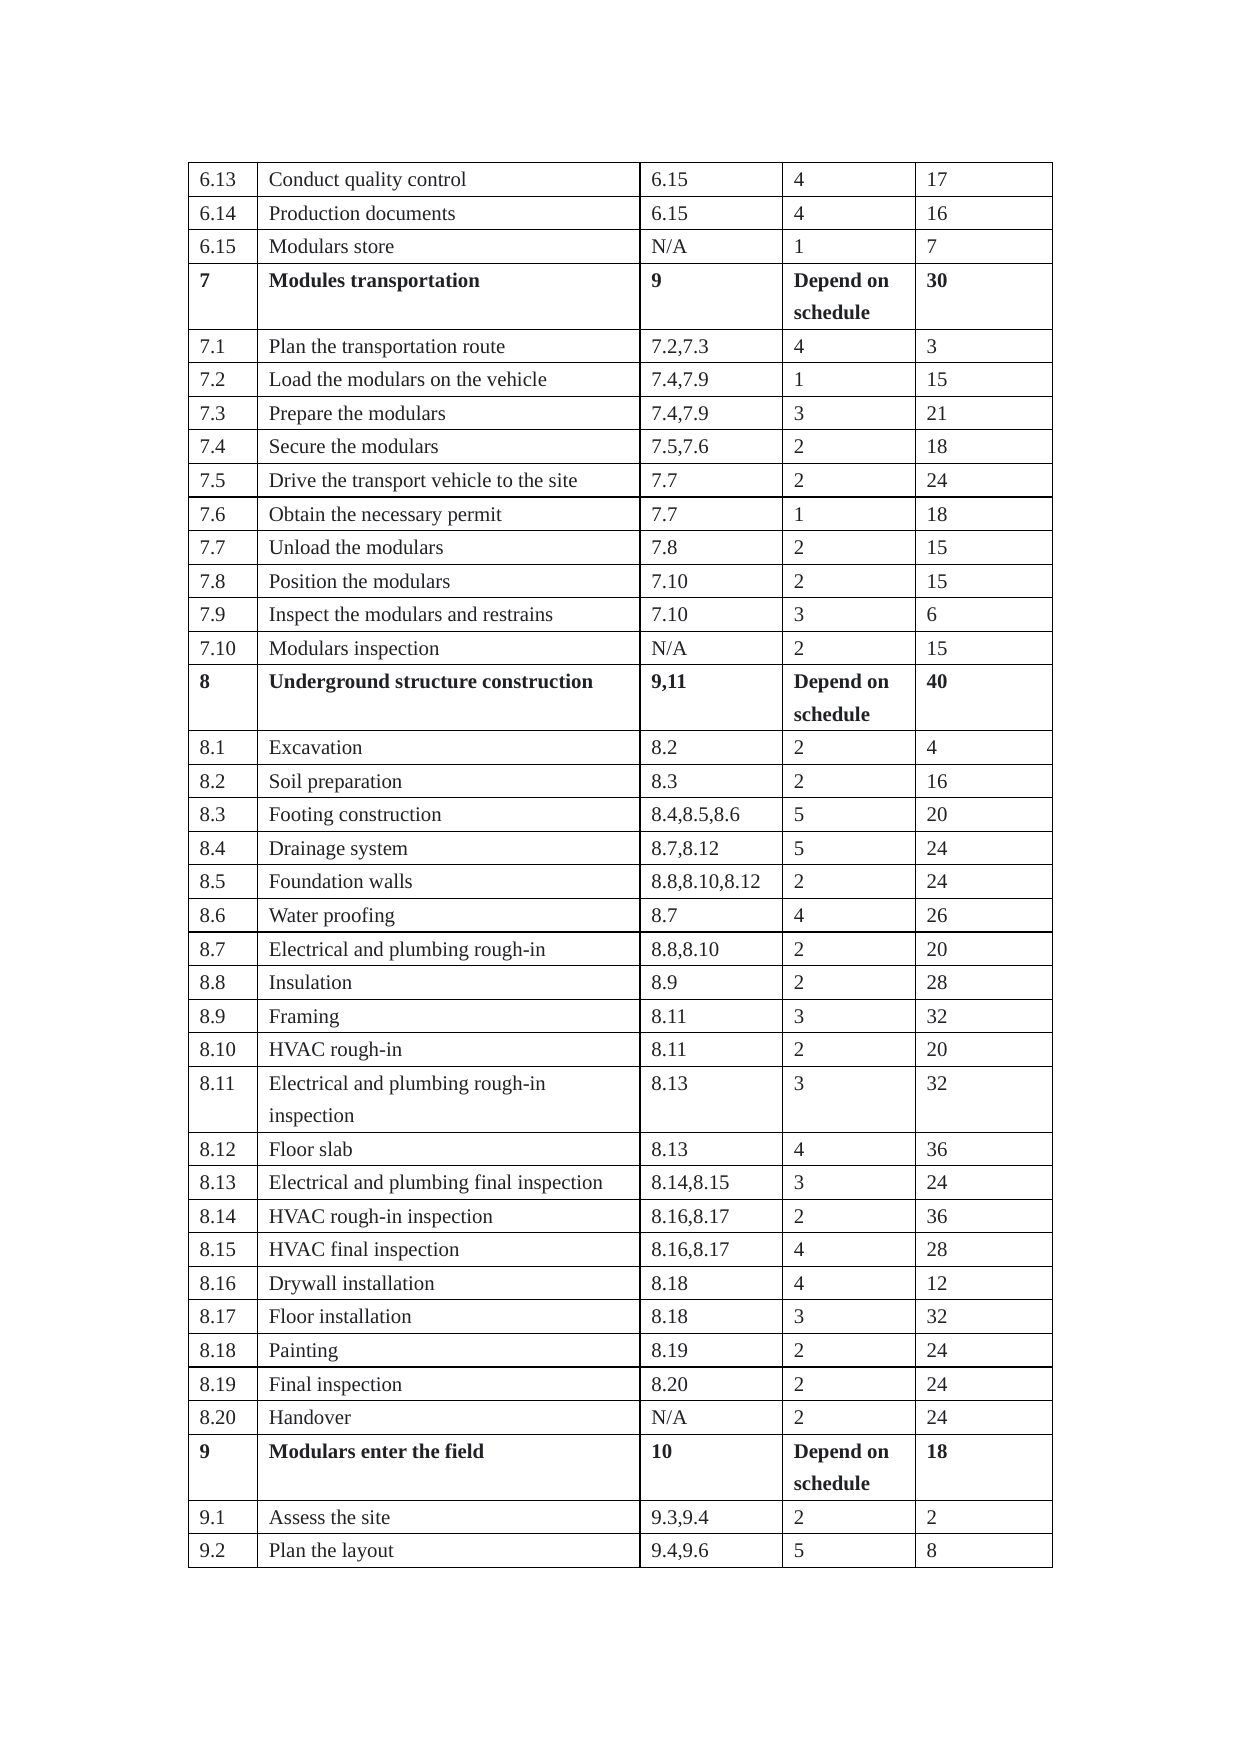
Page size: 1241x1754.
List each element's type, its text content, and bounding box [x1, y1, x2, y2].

table_cell 1 [783, 498, 915, 530]
table_cell Modulars enter the field [258, 1435, 639, 1499]
table_cell Conduct quality control [258, 163, 639, 196]
table_cell Excavation [258, 731, 639, 764]
table_cell 2 [783, 1401, 915, 1433]
table_cell HVAC rough-in [258, 1033, 639, 1066]
table_cell 2 [783, 1033, 915, 1066]
table_cell 8.4,8.5,8.6 [641, 798, 782, 831]
table_cell 20 [916, 798, 1052, 831]
table_cell 8.18 [641, 1267, 782, 1299]
table_cell 8.15 [189, 1233, 257, 1266]
table_cell 7.10 [641, 598, 782, 631]
table_cell 2 [916, 1501, 1052, 1533]
table_cell Electrical and plumbing rough-in inspection [258, 1067, 639, 1132]
table_cell 20 [916, 933, 1052, 965]
table_cell 21 [916, 397, 1052, 429]
table_cell 1 [783, 230, 915, 263]
table_cell 2 [783, 765, 915, 797]
table_cell 8.2 [189, 765, 257, 797]
table_cell Final inspection [258, 1368, 639, 1400]
table_cell Modulars store [258, 230, 639, 263]
table_cell 2 [783, 1368, 915, 1400]
table_cell Modules transportation [258, 264, 639, 329]
table_cell 8.14 [189, 1200, 257, 1232]
table_cell 20 [916, 1033, 1052, 1066]
table_cell 16 [916, 197, 1052, 229]
table_cell 8.13 [641, 1067, 782, 1132]
table_cell 15 [916, 565, 1052, 597]
table_cell Prepare the modulars [258, 397, 639, 429]
table_cell 36 [916, 1133, 1052, 1165]
table_cell 24 [916, 1334, 1052, 1366]
table_cell 3 [783, 1067, 915, 1132]
table_cell 8.4 [189, 832, 257, 864]
table_cell Drywall installation [258, 1267, 639, 1299]
table_cell Secure the modulars [258, 430, 639, 463]
table_cell 2 [783, 933, 915, 965]
table_cell 8.13 [641, 1133, 782, 1165]
table_cell 7.7 [189, 531, 257, 563]
table_cell 6.14 [189, 197, 257, 229]
table_cell 18 [916, 1435, 1052, 1499]
table_cell 12 [916, 1267, 1052, 1299]
table_cell 24 [916, 1401, 1052, 1433]
table_cell 7.9 [189, 598, 257, 631]
table_cell HVAC rough-in inspection [258, 1200, 639, 1232]
table_cell 15 [916, 363, 1052, 396]
table_cell Footing construction [258, 798, 639, 831]
table_cell 17 [916, 163, 1052, 196]
table_cell 8.16,8.17 [641, 1200, 782, 1232]
table_cell 8.6 [189, 899, 257, 931]
table_cell 7.7 [641, 498, 782, 530]
table_cell 32 [916, 1300, 1052, 1333]
table_cell 3 [783, 1000, 915, 1032]
table_cell 4 [783, 197, 915, 229]
table_cell Unload the modulars [258, 531, 639, 563]
table_cell 7.5 [189, 464, 257, 496]
table_cell Electrical and plumbing rough-in [258, 933, 639, 965]
table_cell 36 [916, 1200, 1052, 1232]
table_cell 3 [783, 598, 915, 631]
table_cell 7.7 [641, 464, 782, 496]
table_cell 5 [783, 832, 915, 864]
table_cell 7.8 [641, 531, 782, 563]
table_cell 2 [783, 731, 915, 764]
table_cell Depend on schedule [783, 665, 915, 730]
table_cell Production documents [258, 197, 639, 229]
table_cell 8.3 [189, 798, 257, 831]
table_cell 9.3,9.4 [641, 1501, 782, 1533]
table_cell 8.16 [189, 1267, 257, 1299]
table_cell 2 [783, 531, 915, 563]
table_cell 8.11 [189, 1067, 257, 1132]
table_cell 2 [783, 966, 915, 998]
table_cell 3 [916, 330, 1052, 362]
table_cell 8.8,8.10 [641, 933, 782, 965]
table_cell 7 [916, 230, 1052, 263]
table_cell 8.9 [641, 966, 782, 998]
table_cell Insulation [258, 966, 639, 998]
table_cell Load the modulars on the vehicle [258, 363, 639, 396]
table_cell 4 [783, 1233, 915, 1266]
table_cell Depend on schedule [783, 1435, 915, 1499]
table_cell 7.4,7.9 [641, 397, 782, 429]
table_cell Floor slab [258, 1133, 639, 1165]
table_cell 1 [783, 363, 915, 396]
table_cell 6.15 [641, 163, 782, 196]
table_cell 9 [641, 264, 782, 329]
table_cell 8.2 [641, 731, 782, 764]
table_cell 5 [783, 798, 915, 831]
table_cell Assess the site [258, 1501, 639, 1533]
table_cell N/A [641, 230, 782, 263]
table_cell Foundation walls [258, 865, 639, 898]
table_cell 7.3 [189, 397, 257, 429]
table_cell 3 [783, 397, 915, 429]
table_cell 18 [916, 430, 1052, 463]
table_cell 8.7,8.12 [641, 832, 782, 864]
table_cell Inspect the modulars and restrains [258, 598, 639, 631]
table_cell 15 [916, 531, 1052, 563]
table_cell 2 [783, 1200, 915, 1232]
table_cell 24 [916, 464, 1052, 496]
table_cell 8.13 [189, 1166, 257, 1199]
table_cell 8.8,8.10,8.12 [641, 865, 782, 898]
table_cell Painting [258, 1334, 639, 1366]
table_cell 8.18 [641, 1300, 782, 1333]
table_cell 4 [783, 899, 915, 931]
table_cell 7.2 [189, 363, 257, 396]
table_cell 8.1 [189, 731, 257, 764]
table_cell Underground structure construction [258, 665, 639, 730]
table_cell 8.7 [641, 899, 782, 931]
table_cell 8.7 [189, 933, 257, 965]
table_cell 8.12 [189, 1133, 257, 1165]
table_cell 8.11 [641, 1000, 782, 1032]
table_cell 4 [783, 163, 915, 196]
table_cell 30 [916, 264, 1052, 329]
table_cell 24 [916, 1166, 1052, 1199]
table_cell 7.4,7.9 [641, 363, 782, 396]
table_cell 7.6 [189, 498, 257, 530]
table_cell Electrical and plumbing final inspection [258, 1166, 639, 1199]
table_cell 5 [783, 1534, 915, 1567]
table_cell 2 [783, 865, 915, 898]
table_cell 7.4 [189, 430, 257, 463]
table_cell Soil preparation [258, 765, 639, 797]
table_cell 8.20 [189, 1401, 257, 1433]
table_cell 2 [783, 632, 915, 664]
table_cell 6.15 [641, 197, 782, 229]
table_cell 8.14,8.15 [641, 1166, 782, 1199]
table_cell 7.1 [189, 330, 257, 362]
table_cell 32 [916, 1067, 1052, 1132]
table_cell 3 [783, 1300, 915, 1333]
table_cell Position the modulars [258, 565, 639, 597]
table_cell 8.18 [189, 1334, 257, 1366]
table_cell 9 [189, 1435, 257, 1499]
table_cell Floor installation [258, 1300, 639, 1333]
table_cell 4 [783, 330, 915, 362]
table_cell 4 [783, 1133, 915, 1165]
table_cell 24 [916, 865, 1052, 898]
table_cell 7.2,7.3 [641, 330, 782, 362]
table_cell 7.8 [189, 565, 257, 597]
table_cell 24 [916, 832, 1052, 864]
table_cell Modulars inspection [258, 632, 639, 664]
table_cell 28 [916, 966, 1052, 998]
table_cell 16 [916, 765, 1052, 797]
table_cell Obtain the necessary permit [258, 498, 639, 530]
table_cell 8.16,8.17 [641, 1233, 782, 1266]
table_cell 4 [783, 1267, 915, 1299]
table_cell 2 [783, 1334, 915, 1366]
table_cell 8.20 [641, 1368, 782, 1400]
table_cell 15 [916, 632, 1052, 664]
table_cell 2 [783, 430, 915, 463]
table_cell 32 [916, 1000, 1052, 1032]
table_cell HVAC final inspection [258, 1233, 639, 1266]
table_cell 8.8 [189, 966, 257, 998]
table_cell 8 [916, 1534, 1052, 1567]
table_cell Drainage system [258, 832, 639, 864]
table_cell 9,11 [641, 665, 782, 730]
table_cell 28 [916, 1233, 1052, 1266]
table_cell 6.13 [189, 163, 257, 196]
table_cell N/A [641, 1401, 782, 1433]
table_cell Water proofing [258, 899, 639, 931]
table_cell 8.17 [189, 1300, 257, 1333]
table_cell 2 [783, 1501, 915, 1533]
table_cell 7.10 [189, 632, 257, 664]
table_cell 4 [916, 731, 1052, 764]
table_cell 10 [641, 1435, 782, 1499]
table_cell 8.3 [641, 765, 782, 797]
table_cell 9.4,9.6 [641, 1534, 782, 1567]
table_cell 26 [916, 899, 1052, 931]
table_cell 6.15 [189, 230, 257, 263]
table_cell 8.10 [189, 1033, 257, 1066]
table_cell 18 [916, 498, 1052, 530]
table_cell 3 [783, 1166, 915, 1199]
table_cell Depend on schedule [783, 264, 915, 329]
table_cell 8.19 [641, 1334, 782, 1366]
table_cell 7.10 [641, 565, 782, 597]
table_cell 6 [916, 598, 1052, 631]
table_cell 40 [916, 665, 1052, 730]
table_cell Plan the layout [258, 1534, 639, 1567]
table_cell 9.2 [189, 1534, 257, 1567]
table_cell Plan the transportation route [258, 330, 639, 362]
table_cell 8.11 [641, 1033, 782, 1066]
table_cell 8.5 [189, 865, 257, 898]
table_cell 2 [783, 565, 915, 597]
table_cell 8.9 [189, 1000, 257, 1032]
table_cell 9.1 [189, 1501, 257, 1533]
table_cell 2 [783, 464, 915, 496]
table_cell 8 [189, 665, 257, 730]
table_cell Framing [258, 1000, 639, 1032]
table_cell 8.19 [189, 1368, 257, 1400]
table_cell 7 [189, 264, 257, 329]
table_cell Drive the transport vehicle to the site [258, 464, 639, 496]
table_cell Handover [258, 1401, 639, 1433]
table_cell N/A [641, 632, 782, 664]
table_cell 24 [916, 1368, 1052, 1400]
table_cell 7.5,7.6 [641, 430, 782, 463]
